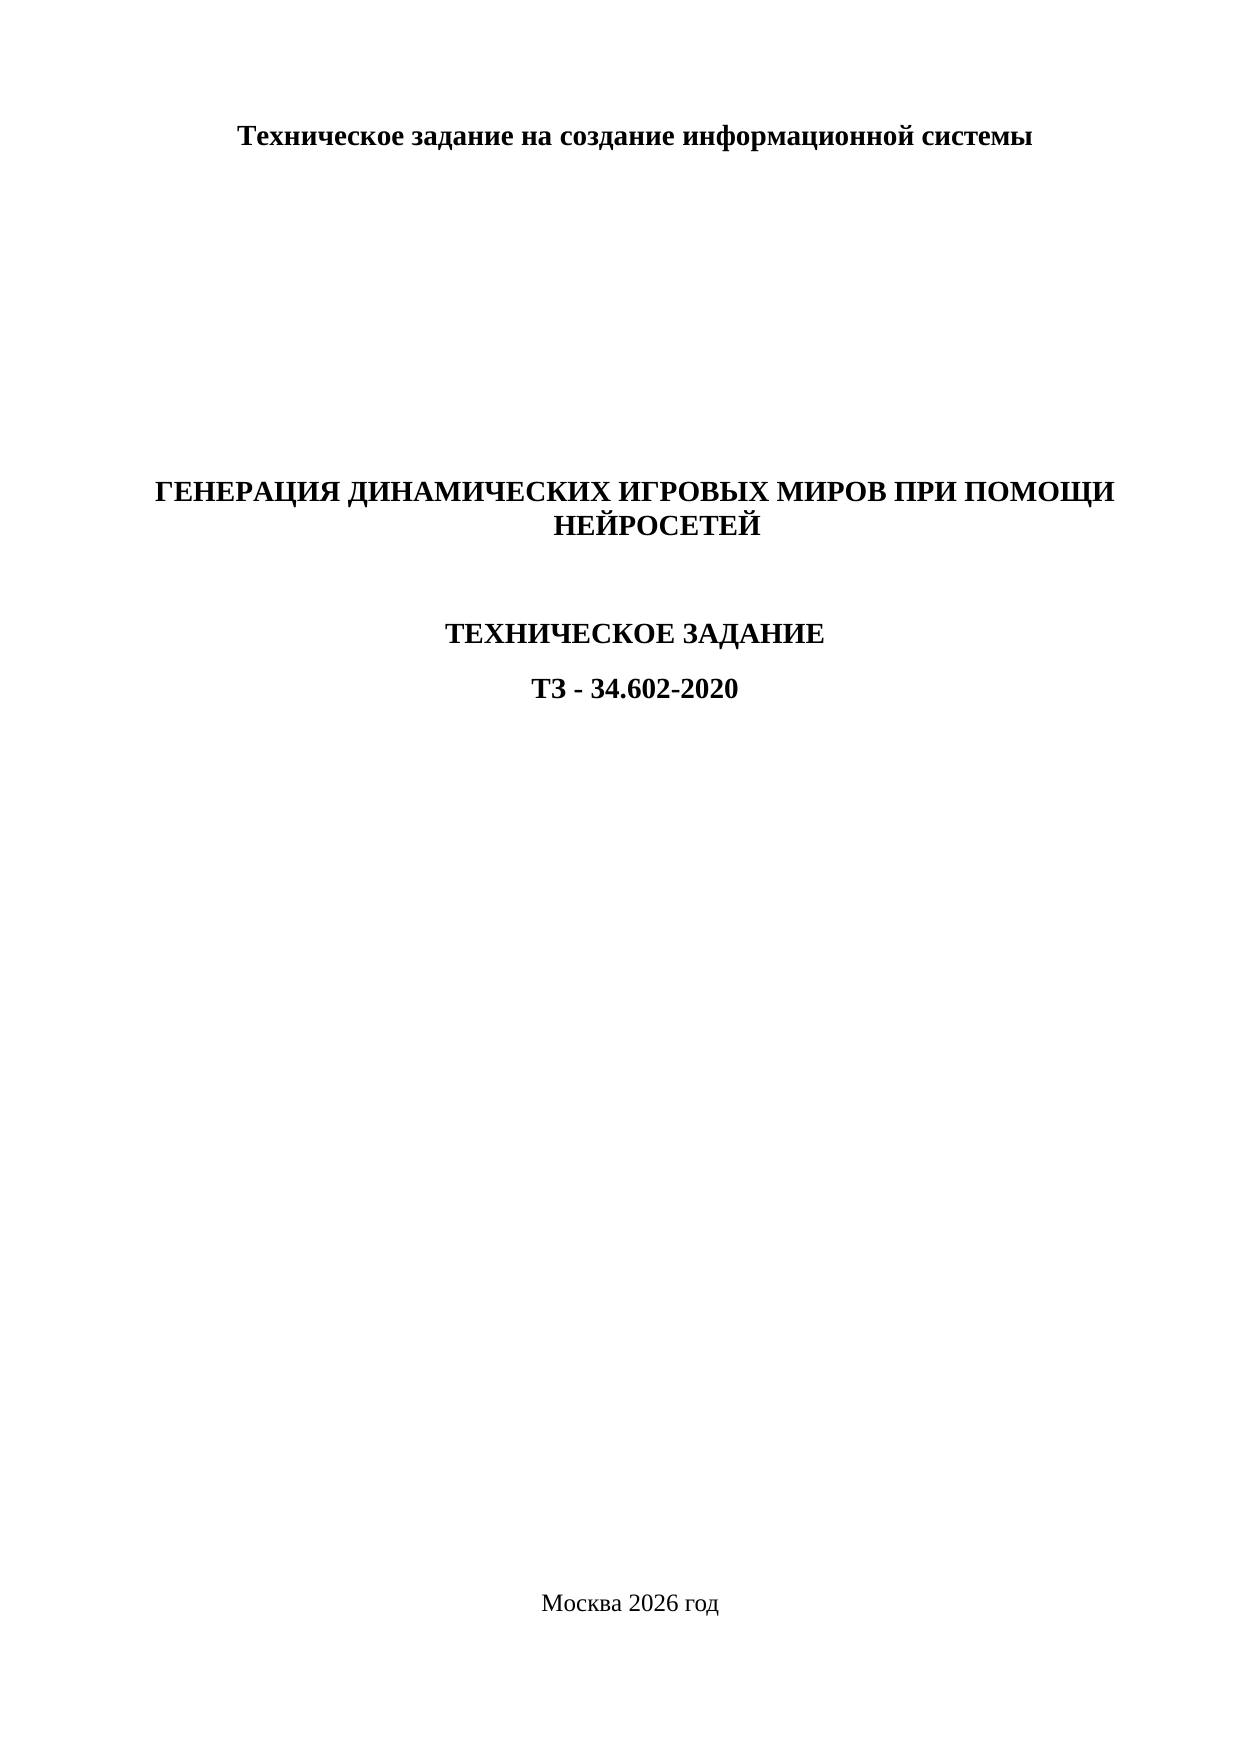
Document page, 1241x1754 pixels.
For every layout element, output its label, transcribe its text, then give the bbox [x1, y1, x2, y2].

text Москва 2026 год [304, 1588, 1096, 1617]
text ТЗ - 34.602-2020 [118, 671, 1152, 704]
text ГЕНЕРАЦИЯ ДИНАМИЧЕСКИХ ИГРОВЫХ МИРОВ ПРИ ПОМОЩИ НЕЙРОСЕТЕЙ [118, 474, 1152, 541]
text ТЕХНИЧЕСКОЕ ЗАДАНИЕ [118, 617, 1152, 650]
text Техническое задание на создание информационной системы [118, 118, 1152, 152]
